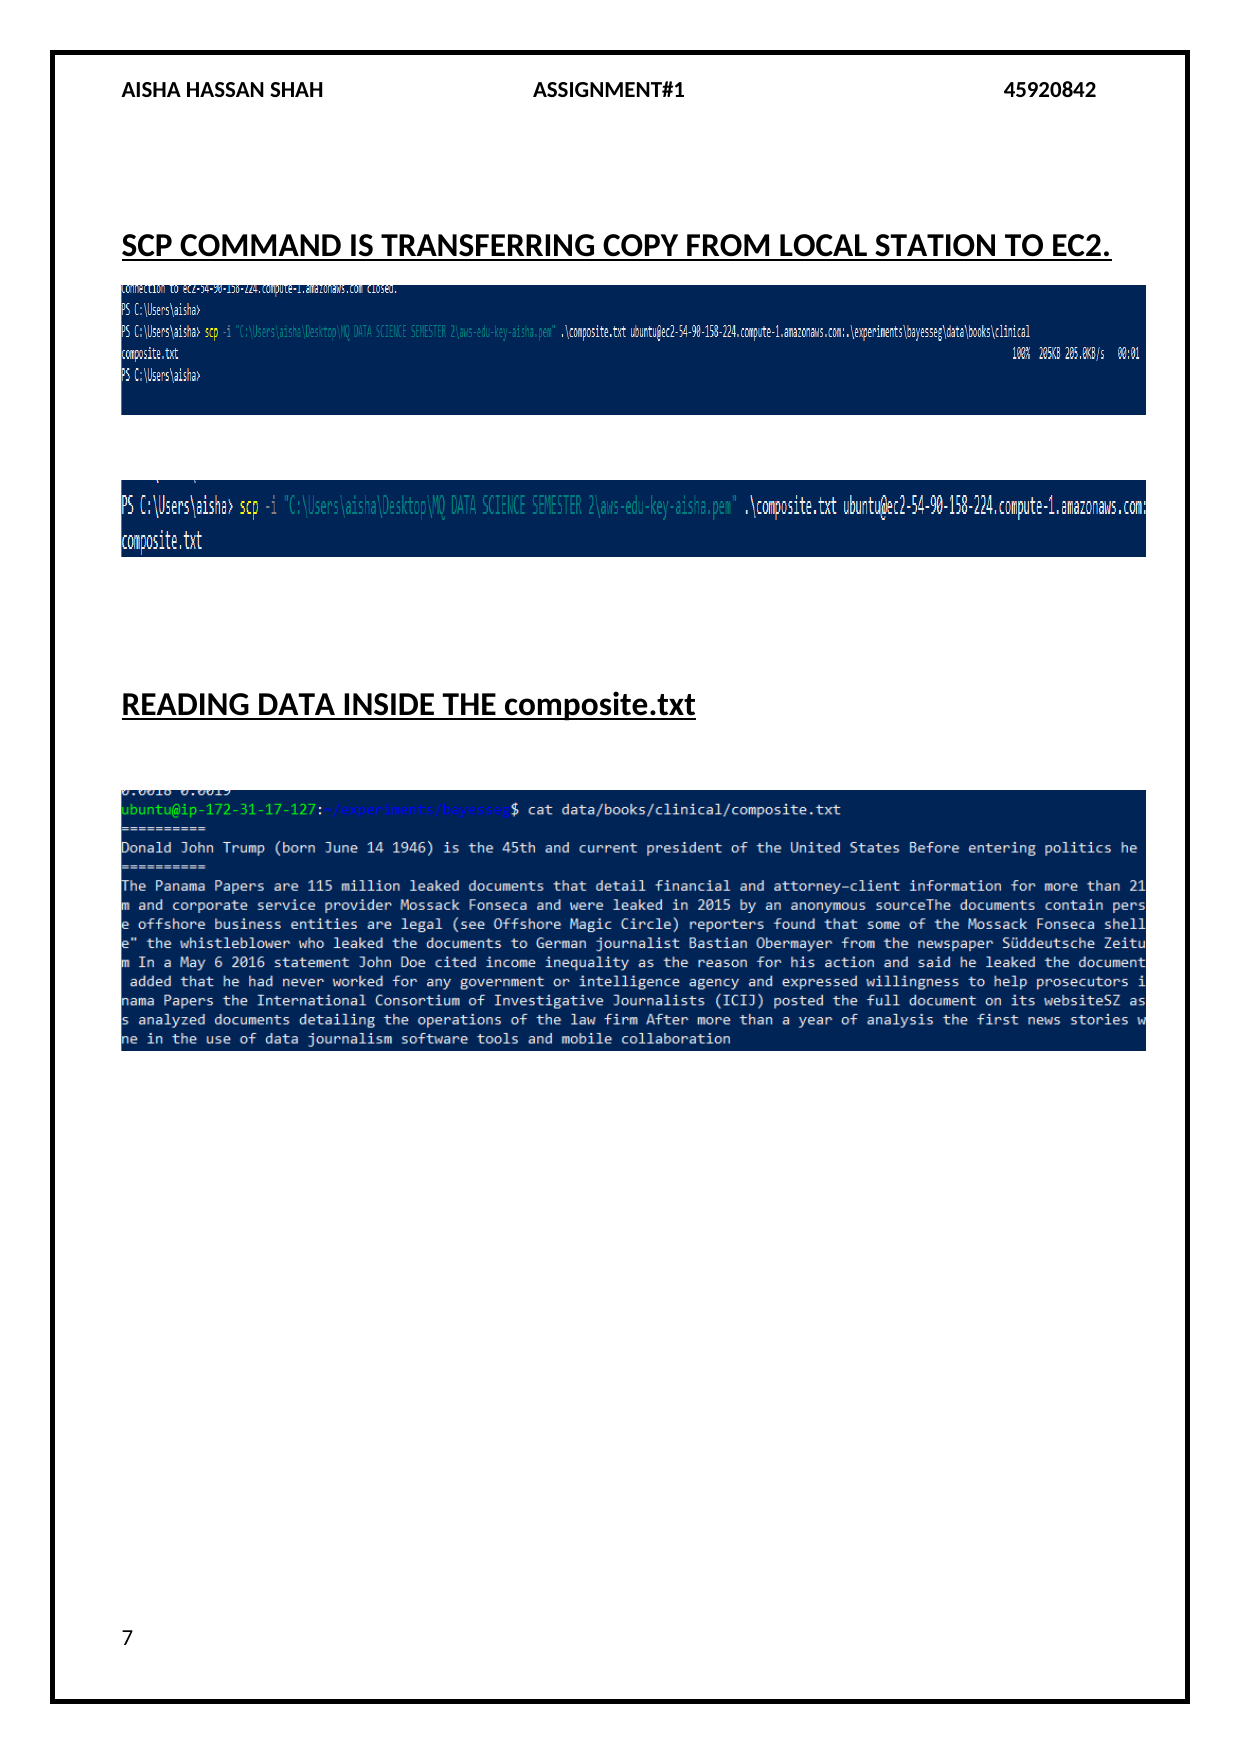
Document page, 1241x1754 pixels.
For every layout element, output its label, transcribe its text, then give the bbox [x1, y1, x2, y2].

picture [121, 790, 1146, 1051]
text SCP COMMAND IS TRANSFERRING COPY FROM LOCAL STATION TO EC2. [121, 224, 1146, 265]
text READING DATA INSIDE THE composite.txt [121, 683, 1146, 724]
picture [121, 285, 1146, 415]
picture [121, 480, 1146, 557]
